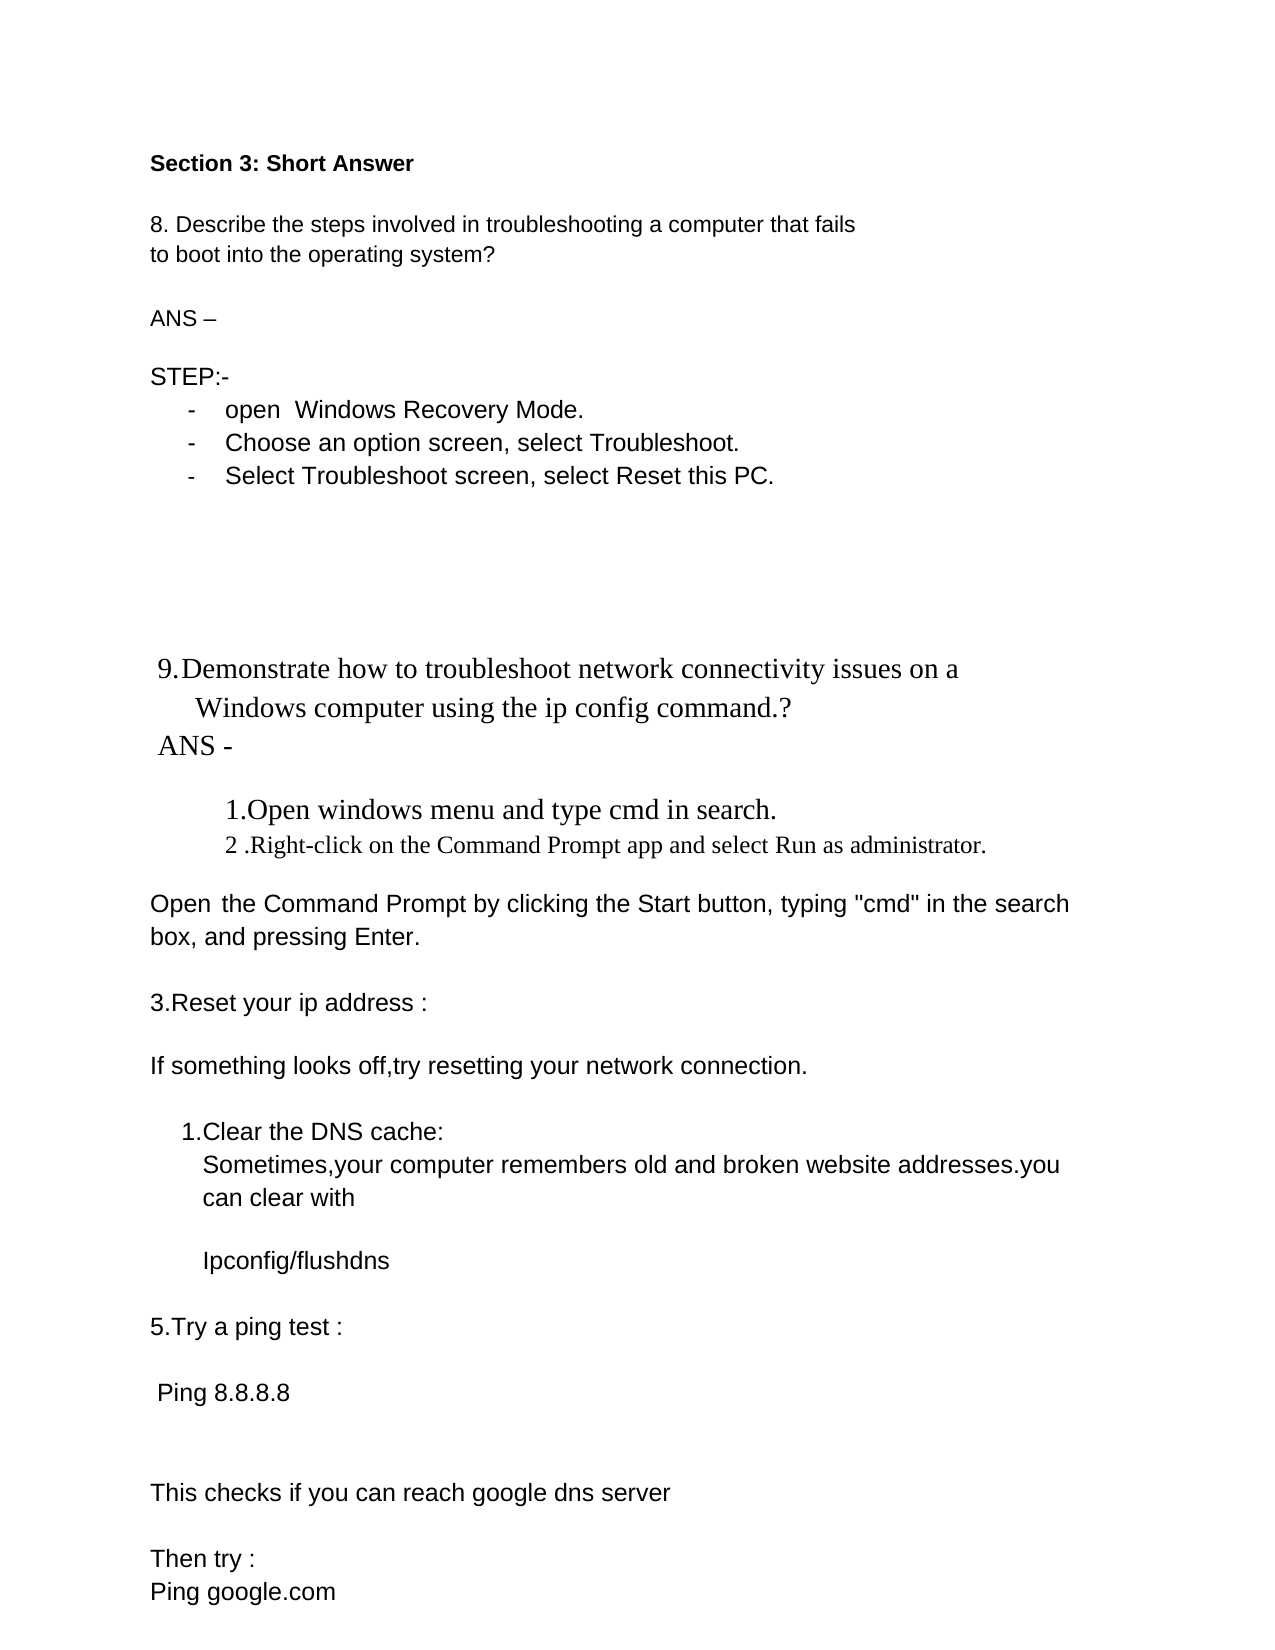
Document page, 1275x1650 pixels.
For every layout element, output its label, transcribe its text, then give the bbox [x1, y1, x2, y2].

list 1.Open windows menu and type cmd in search. [225, 792, 1125, 825]
text ANS – [150, 305, 1125, 331]
list Select Troubleshoot screen, select Reset this PC. [187, 461, 1125, 489]
list 8. Describe the steps involved in troubleshooting a computer that fails to boot into the operating system? [150, 211, 881, 267]
text STEP:- [150, 362, 1125, 391]
text Then try : [150, 1543, 1125, 1572]
list 5.Try a ping test : [150, 1312, 1125, 1341]
text If something looks off,try resetting your network connection. [150, 1051, 1107, 1080]
list Ping 8.8.8.8 [150, 1378, 1125, 1407]
text This checks if you can reach google dns server [150, 1477, 1125, 1506]
list 2 .Right-click on the Command Prompt app and select Run as administrator. [225, 830, 1125, 859]
list Clear the DNS cache: [181, 1117, 1107, 1146]
list Choose an option screen, select Troubleshoot. [187, 428, 988, 457]
subtitle ANS - [157, 728, 959, 762]
text Open the Command Prompt by clicking the Start button, typing "cmd" in the search box, and pressing Enter. [150, 889, 1107, 951]
text Ping google.com [150, 1577, 1125, 1605]
list Ipconfig/flushdns [202, 1246, 1107, 1275]
text 3.Reset your ip address : [150, 988, 1107, 1017]
list open Windows Recovery Mode. [187, 395, 1125, 423]
list Sometimes,your computer remembers old and broken website addresses.you can clear with [202, 1150, 1107, 1212]
subtitle Demonstrate how to troubleshoot network connectivity issues on a Windows computer using the ip config command.? [157, 651, 959, 723]
text Section 3: Short Answer [150, 150, 1125, 176]
